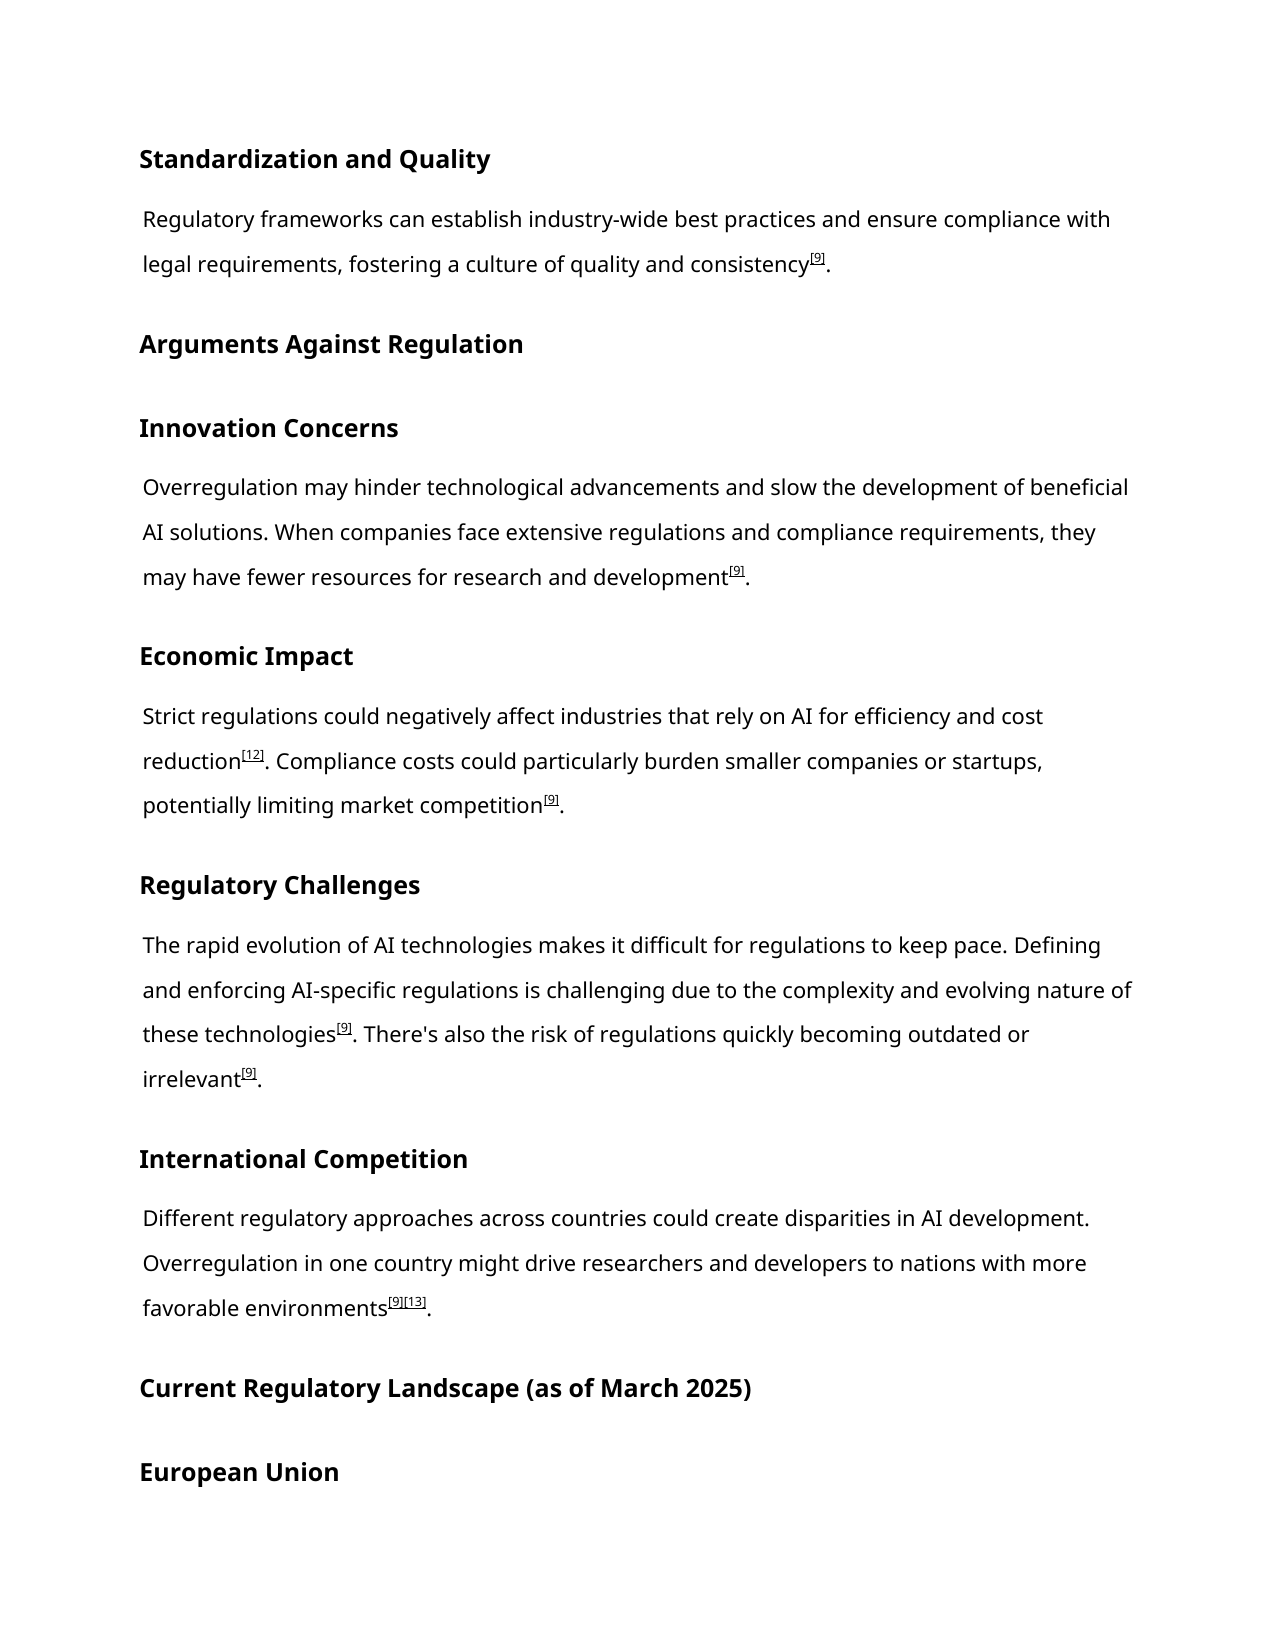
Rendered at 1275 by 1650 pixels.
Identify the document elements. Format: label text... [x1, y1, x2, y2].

text Different regulatory approaches across countries could create disparities in AI development. Overregulation in one country might drive researchers and developers to nations with more favorable environments[9][13]. [142, 1203, 1133, 1323]
text Economic Impact [139, 639, 1133, 673]
text Standardization and Quality [139, 142, 1133, 176]
text Current Regulatory Landscape (as of March 2025) [139, 1370, 1133, 1404]
text European Union [139, 1454, 1133, 1488]
text Regulatory frameworks can establish industry-wide best practices and ensure compliance with legal requirements, fostering a culture of quality and consistency[9]. [142, 204, 1133, 279]
text International Competition [139, 1141, 1133, 1176]
text Regulatory Challenges [139, 868, 1133, 902]
text Innovation Concerns [139, 410, 1133, 444]
text Overregulation may hinder technological advancements and slow the development of beneficial AI solutions. When companies face extensive regulations and compliance requirements, they may have fewer resources for research and development[9]. [142, 472, 1133, 591]
text Arguments Against Regulation [139, 326, 1133, 360]
text Strict regulations could negatively affect industries that rely on AI for efficiency and cost reduction[12]. Compliance costs could particularly burden smaller companies or startups, potentially limiting market competition[9]. [142, 701, 1133, 820]
text The rapid evolution of AI technologies makes it difficult for regulations to keep pace. Defining and enforcing AI-specific regulations is challenging due to the complexity and evolving nature of these technologies[9]. There's also the risk of regulations quickly becoming outdated or irrelevant[9]. [142, 930, 1133, 1094]
